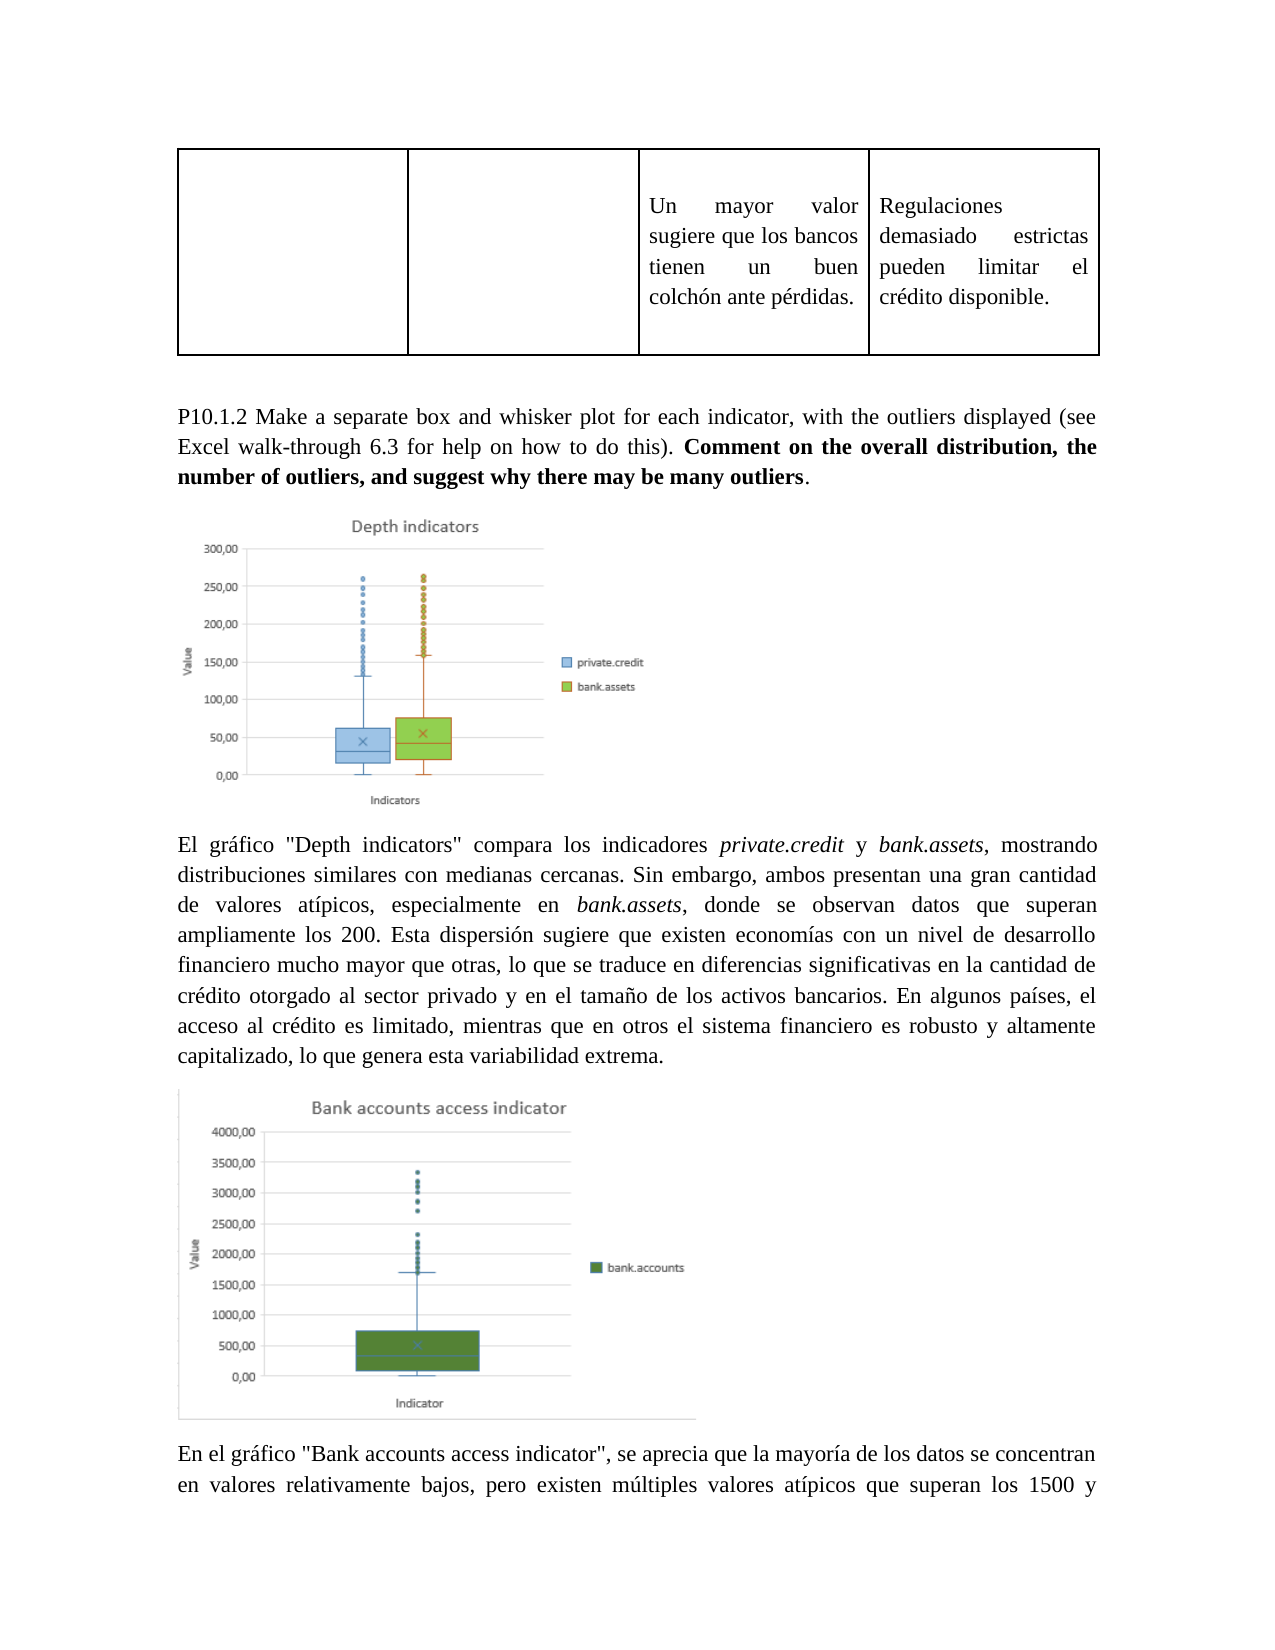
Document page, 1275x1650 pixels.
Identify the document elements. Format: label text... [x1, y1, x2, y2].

picture [177, 510, 653, 810]
text El gráfico "Depth indicators" compara los indicadores private.credit y bank.assets, mostrando distribuciones similares con medianas cercanas. Sin embargo, ambos presentan una gran cantidad de valores atípicos, especialmente en bank.assets, donde se observan datos que superan ampliamente los 200. Esta dispersión sugiere que existen economías con un nivel de desarrollo financiero mucho mayor que otras, lo que se traduce en diferencias significativas en la cantidad de crédito otorgado al sector privado y en el tamaño de los activos bancarios. En algunos países, el acceso al crédito es limitado, mientras que en otros el sistema financiero es robusto y altamente capitalizado, lo que genera esta variabilidad extrema. [177, 831, 1098, 1068]
picture [177, 1089, 697, 1420]
text P10.1.2 Make a separate box and whisker plot for each indicator, with the outliers displayed (see Excel walk-through 6.3 for help on how to do this). Comment on the overall distribution, the number of outliers, and suggest why there may be many outliers. [177, 403, 1098, 489]
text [177, 1441, 1098, 1497]
